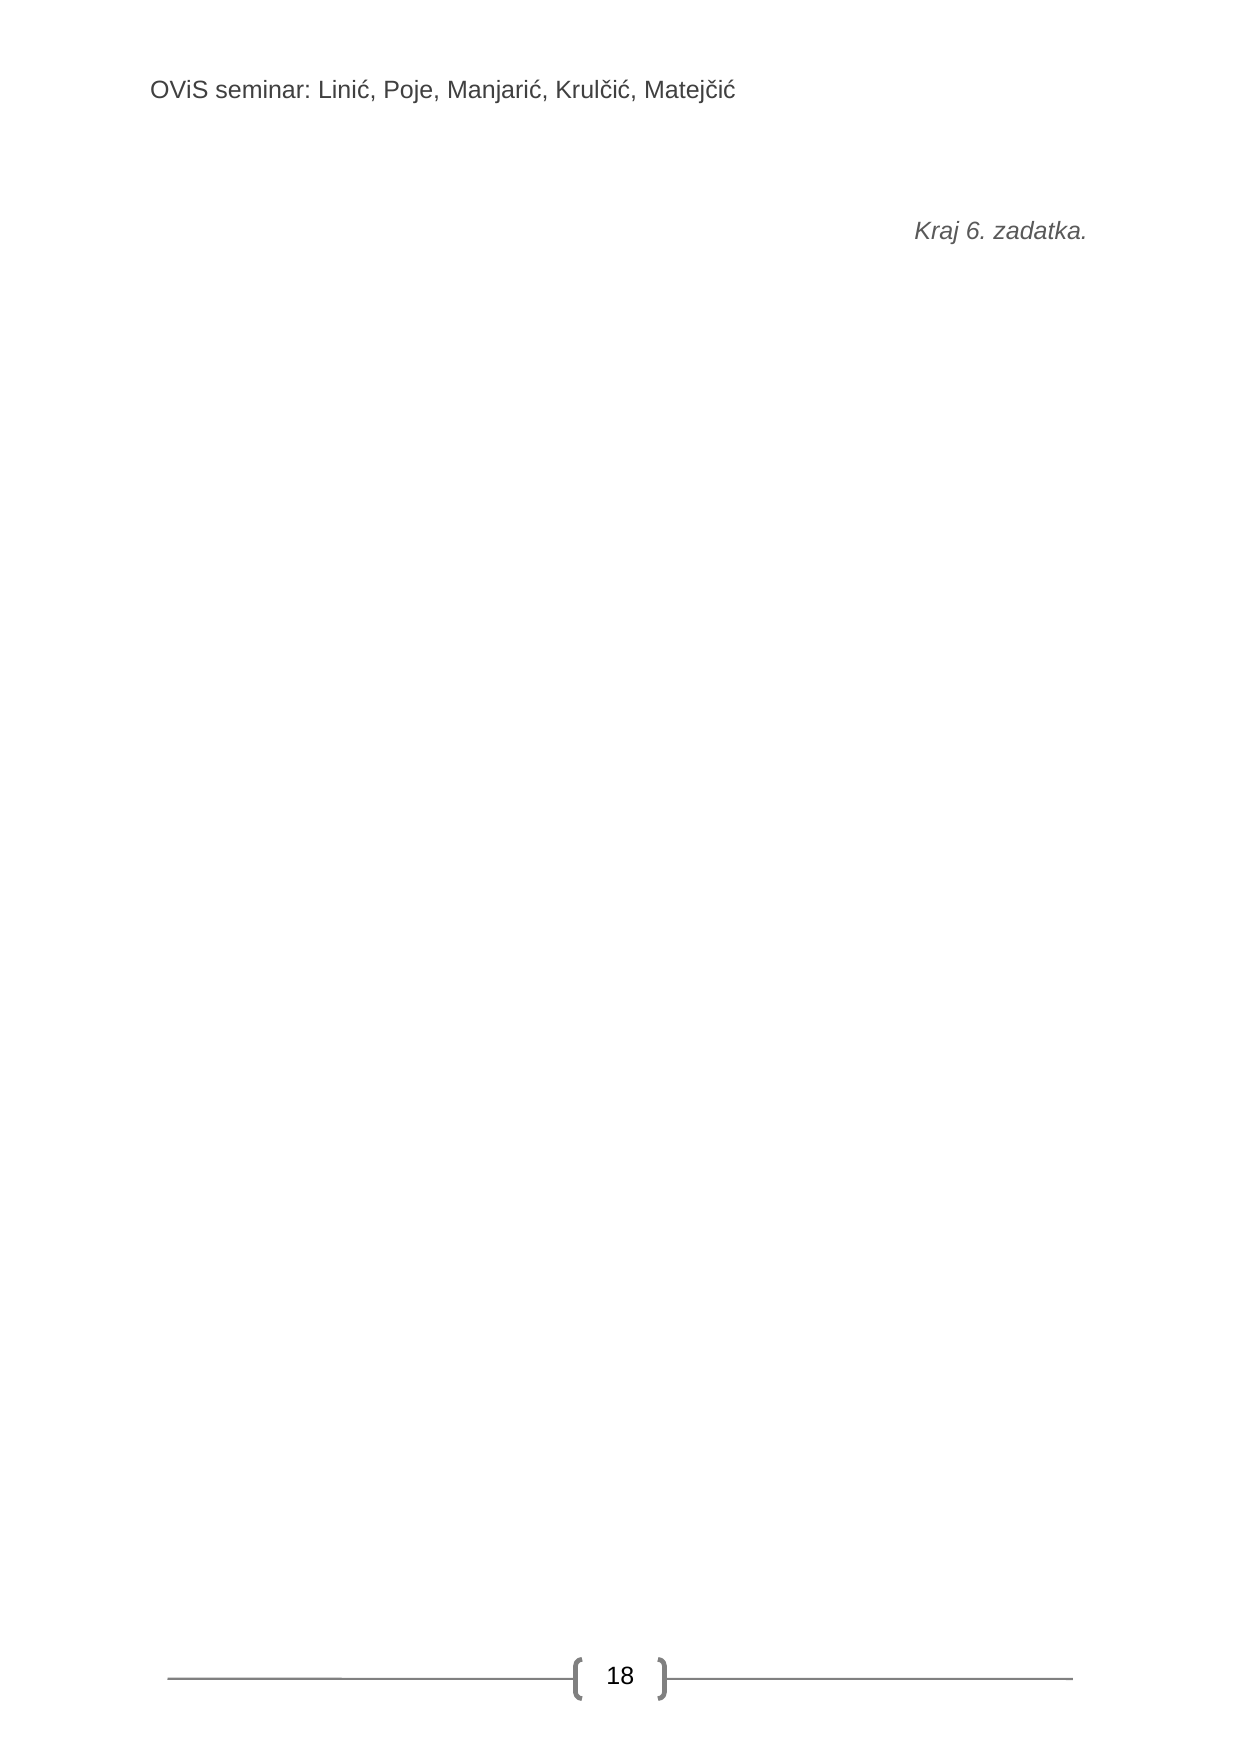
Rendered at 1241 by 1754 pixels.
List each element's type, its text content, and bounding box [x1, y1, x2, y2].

text Kraj 6. zadatka. [150, 216, 1090, 245]
